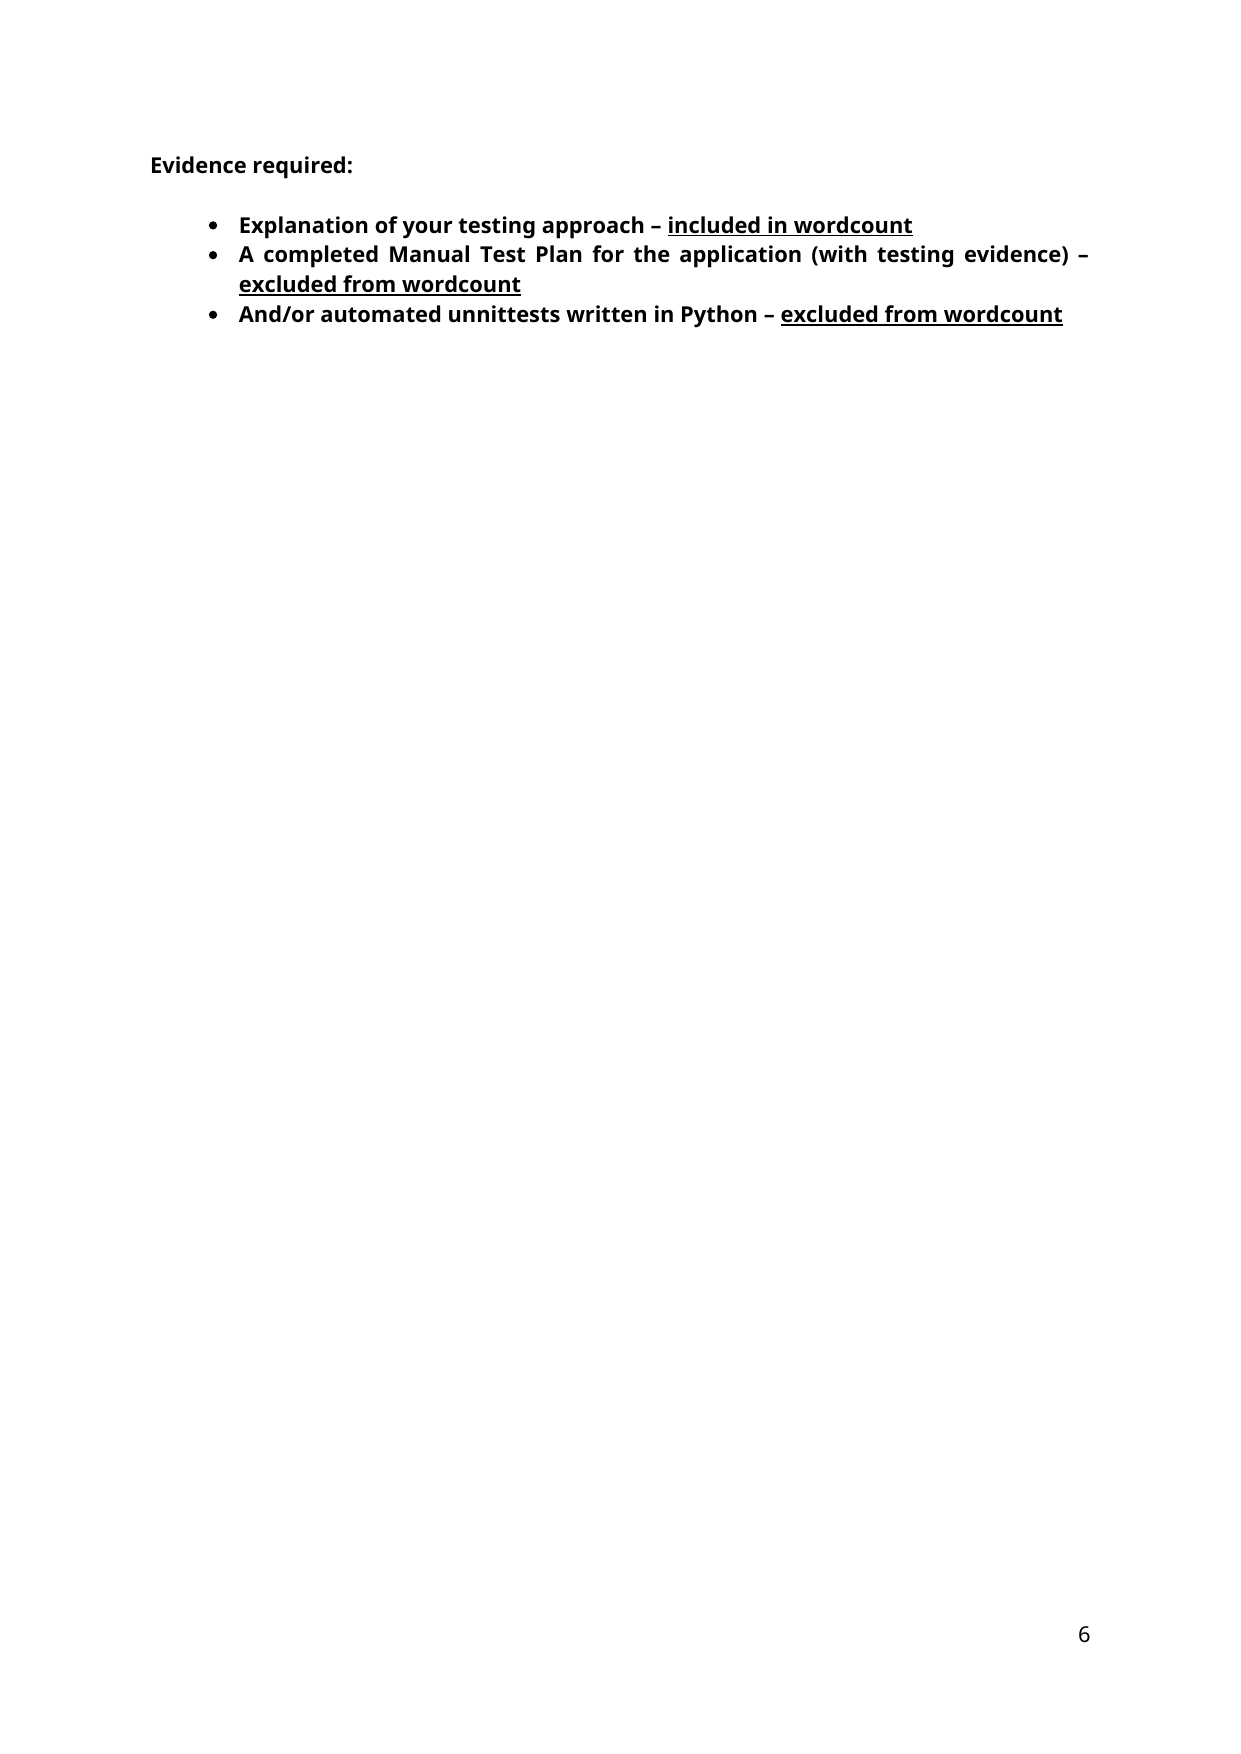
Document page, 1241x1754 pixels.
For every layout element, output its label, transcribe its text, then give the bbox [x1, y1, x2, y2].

text Evidence required: [150, 150, 1090, 180]
list Explanation of your testing approach – included in wordcount [209, 209, 1090, 239]
list A completed Manual Test Plan for the application (with testing evidence) – excluded from wordcount [209, 239, 1090, 299]
list And/or automated unnittests written in Python – excluded from wordcount [209, 299, 1090, 329]
